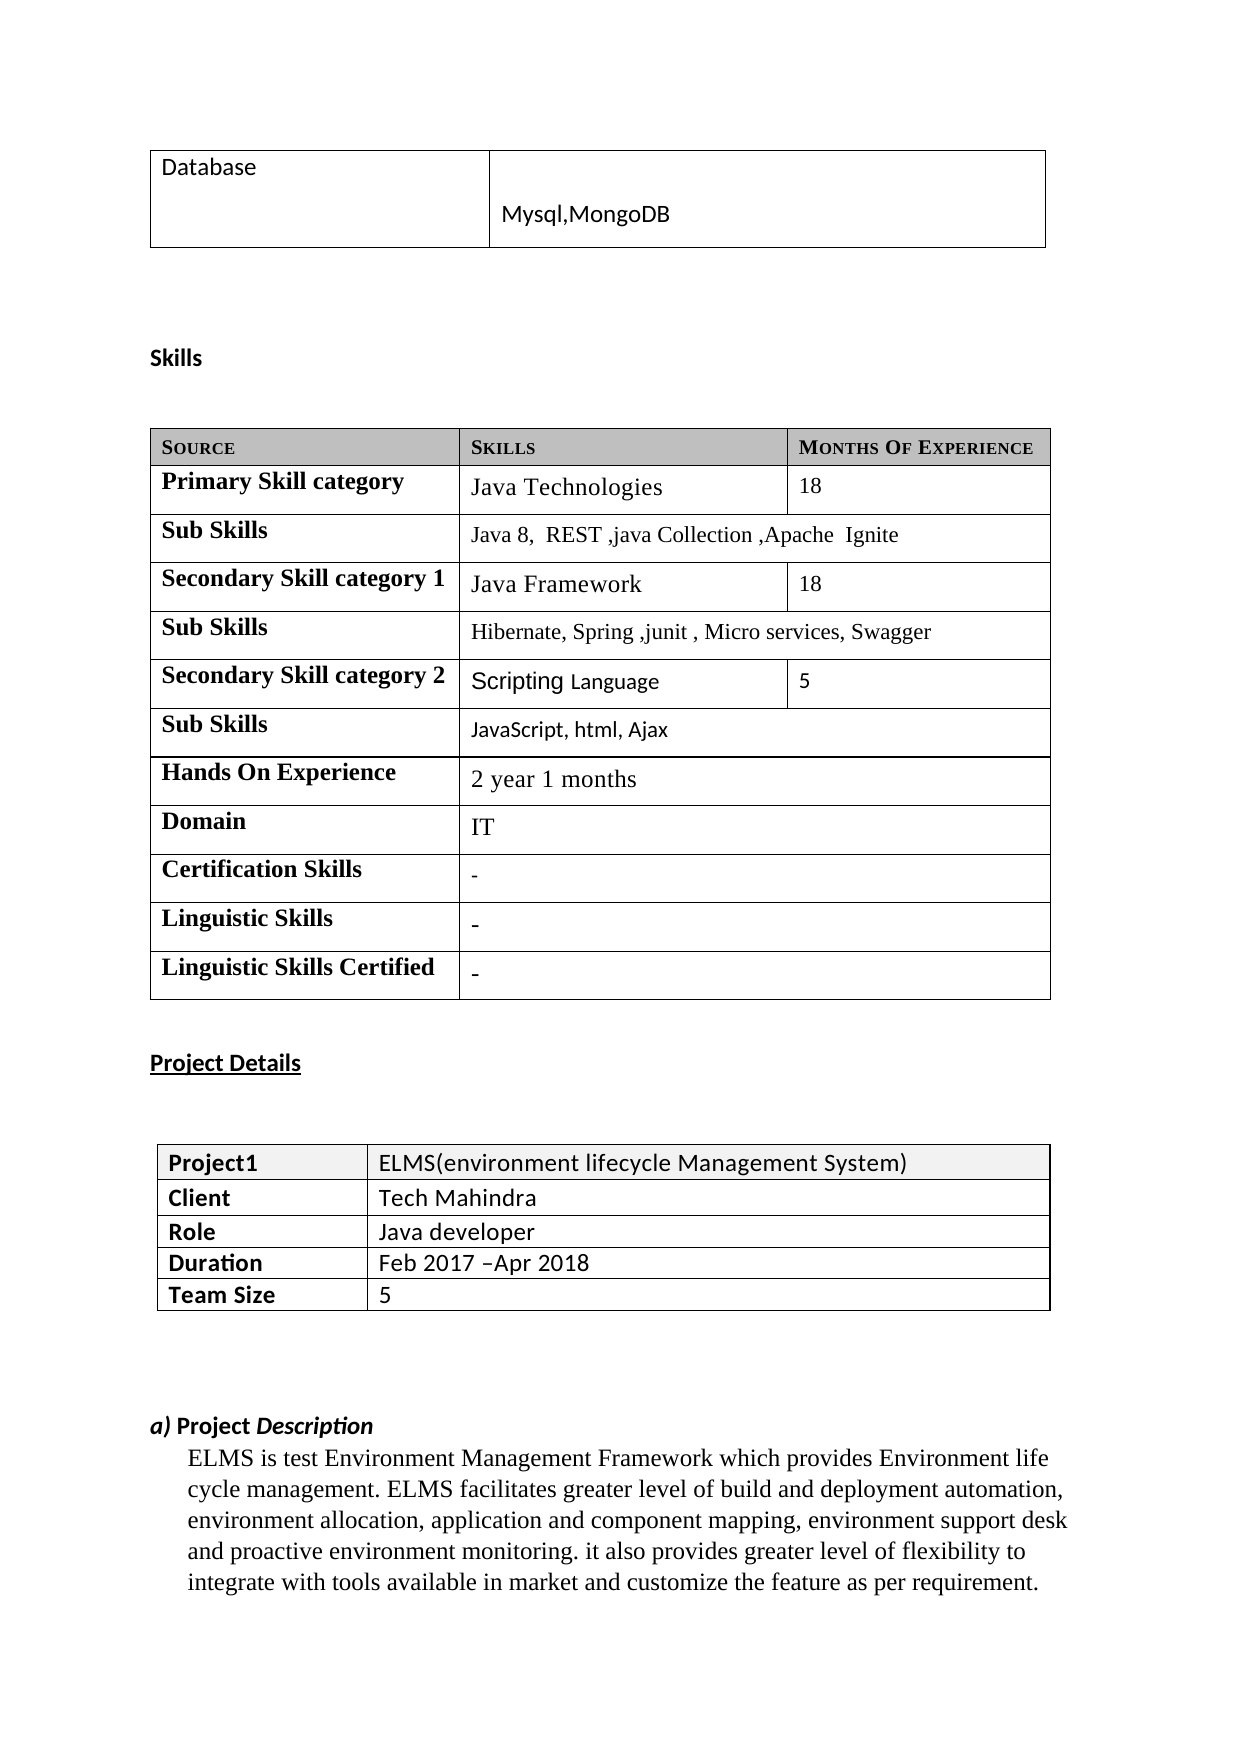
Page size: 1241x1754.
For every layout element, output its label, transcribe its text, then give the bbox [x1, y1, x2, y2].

table_cell 18 [788, 563, 1050, 611]
table_cell Java Framework [460, 563, 787, 611]
table_cell - [460, 855, 1050, 902]
table_cell Java Technologies [460, 466, 787, 514]
table_cell Linguistic Skills [151, 903, 459, 951]
table_header Skills [460, 429, 787, 465]
table_cell Certification Skills [151, 855, 459, 902]
table_cell Sub Skills [151, 709, 459, 756]
table_header Months Of Experience [788, 429, 1050, 465]
table_cell - [460, 952, 1050, 999]
table_cell Tech Mahindra [368, 1180, 1049, 1215]
table_cell 5 [368, 1279, 1049, 1310]
text Project Details [150, 1047, 1090, 1078]
table_cell 5 [788, 660, 1050, 708]
subtitle a) Project Description [150, 1410, 1090, 1440]
table_cell Secondary Skill category 1 [151, 563, 459, 611]
table_cell - [460, 903, 1050, 951]
text Skills [150, 342, 1090, 372]
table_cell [151, 151, 489, 247]
table_cell Duration [158, 1248, 367, 1278]
table_cell Linguistic Skills Certified [151, 952, 459, 999]
table_header Source [151, 429, 459, 465]
table_cell Java 8, REST ,java Collection ,Apache Ignite [460, 515, 1050, 562]
table_cell Primary Skill category [151, 466, 459, 514]
table_cell Scripting Language [460, 660, 787, 708]
table_cell Java developer [368, 1216, 1049, 1247]
table_cell Sub Skills [151, 612, 459, 659]
table_cell 2 year 1 months [460, 758, 1050, 805]
text ELMS is test Environment Management Framework which provides Environment life cycle management. ELMS facilitates greater level of build and deployment automation, environment allocation, application and component mapping, environment support desk and proactive environment monitoring. it also provides greater level of flexibility to integrate with tools available in market and customize the feature as per requirement. [187, 1443, 1090, 1596]
table_cell Feb 2017 –Apr 2018 [368, 1248, 1049, 1278]
table_cell 18 [788, 466, 1050, 514]
table_cell IT [460, 806, 1050, 853]
table_cell Role [158, 1216, 367, 1247]
table_cell Client [158, 1180, 367, 1215]
table_header Project1 [158, 1145, 367, 1179]
table_cell Team Size [158, 1279, 367, 1310]
table_cell Domain [151, 806, 459, 853]
table_cell Hibernate, Spring ,junit , Micro services, Swagger [460, 612, 1050, 659]
table_cell Sub Skills [151, 515, 459, 562]
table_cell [490, 151, 1045, 247]
table_cell Hands On Experience [151, 758, 459, 805]
table_cell Secondary Skill category 2 [151, 660, 459, 708]
table_header ELMS(environment lifecycle Management System) [368, 1145, 1049, 1179]
table_cell JavaScript, html, Ajax [460, 709, 1050, 756]
